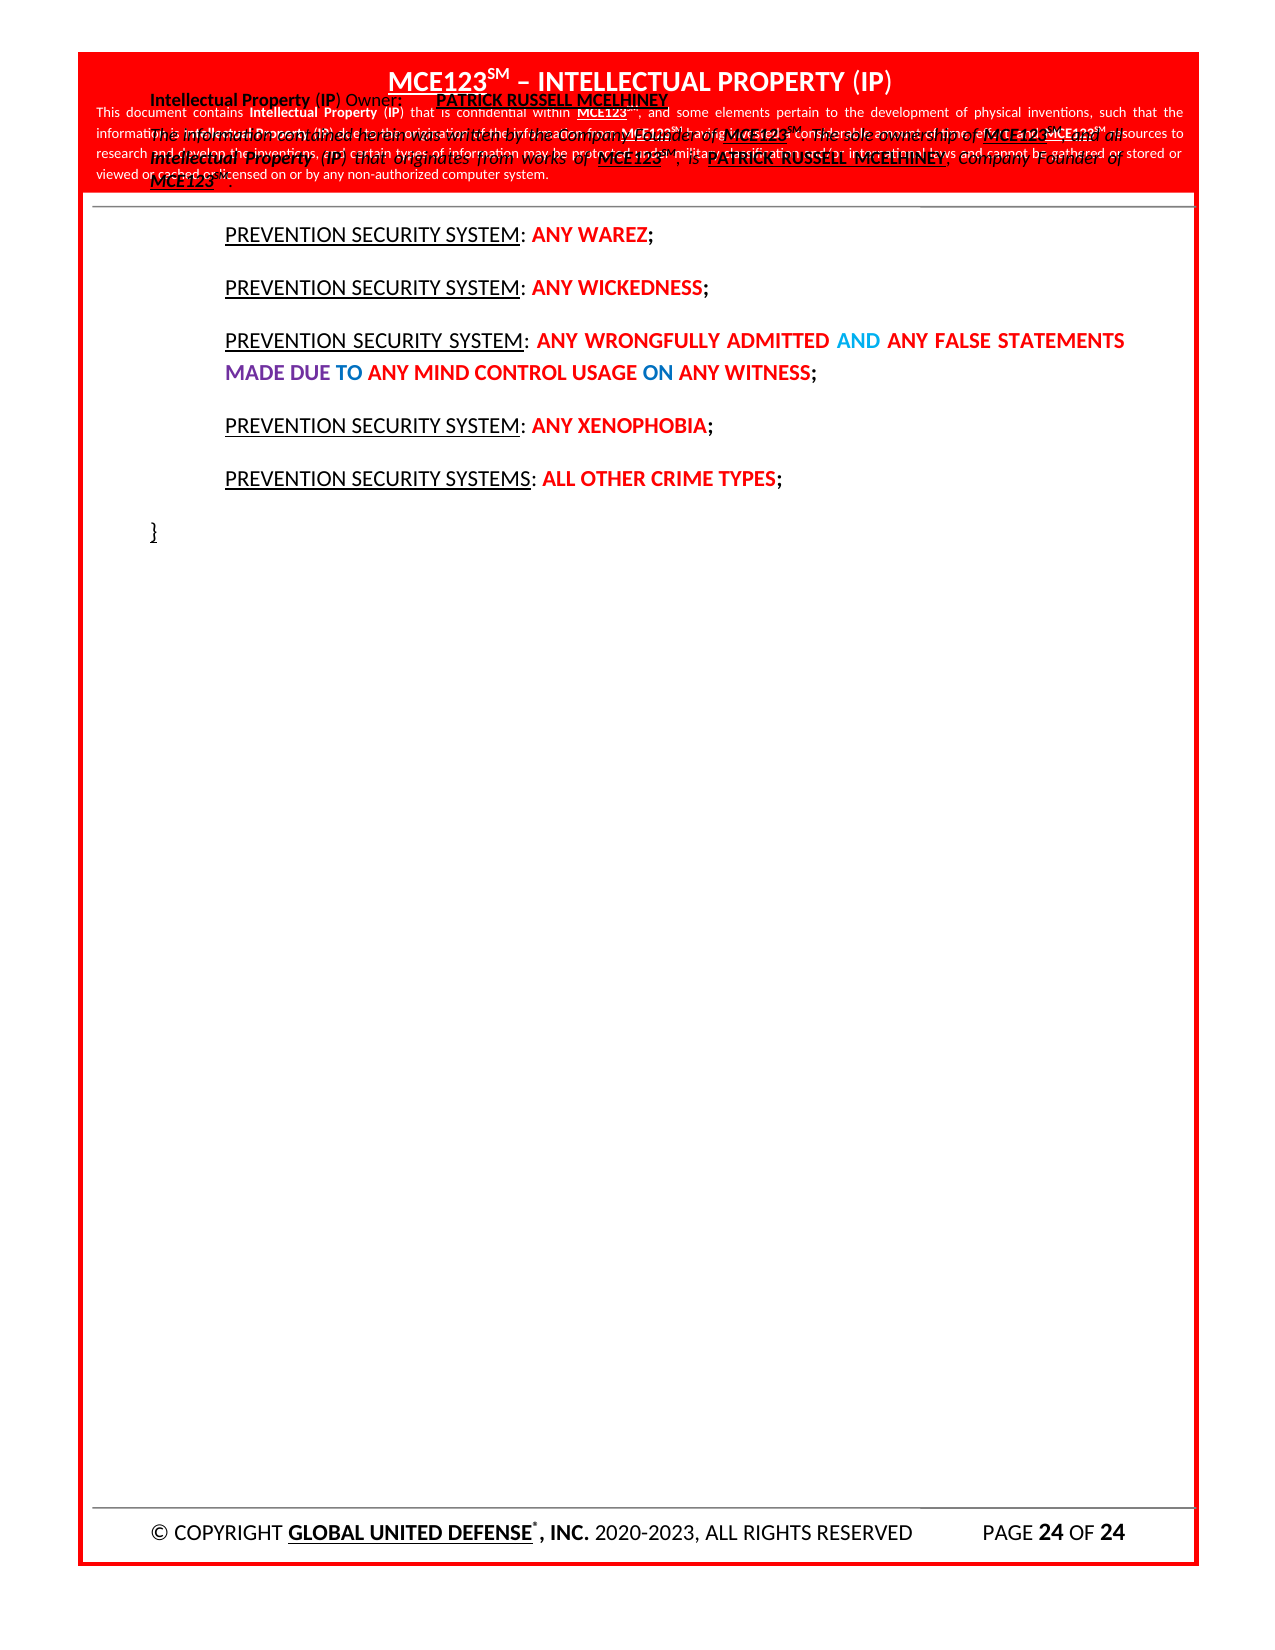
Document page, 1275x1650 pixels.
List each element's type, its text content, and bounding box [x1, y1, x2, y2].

text PREVENTION SECURITY SYSTEM: ANY WICKEDNESS; [187, 273, 1125, 301]
text PREVENTION SECURITY SYSTEM: ANY WRONGFULLY ADMITTED AND ANY FALSE STATEMENTS MADE DUE TO ANY MIND CONTROL USAGE ON ANY WITNESS; [225, 326, 1125, 386]
text PREVENTION SECURITY SYSTEM: ANY XENOPHOBIA; [187, 411, 1125, 439]
text PREVENTION SECURITY SYSTEM: ANY WAREZ; [187, 220, 1125, 248]
text PREVENTION SECURITY SYSTEMS: ALL OTHER CRIME TYPES; [187, 464, 1125, 492]
text } [150, 517, 1125, 545]
